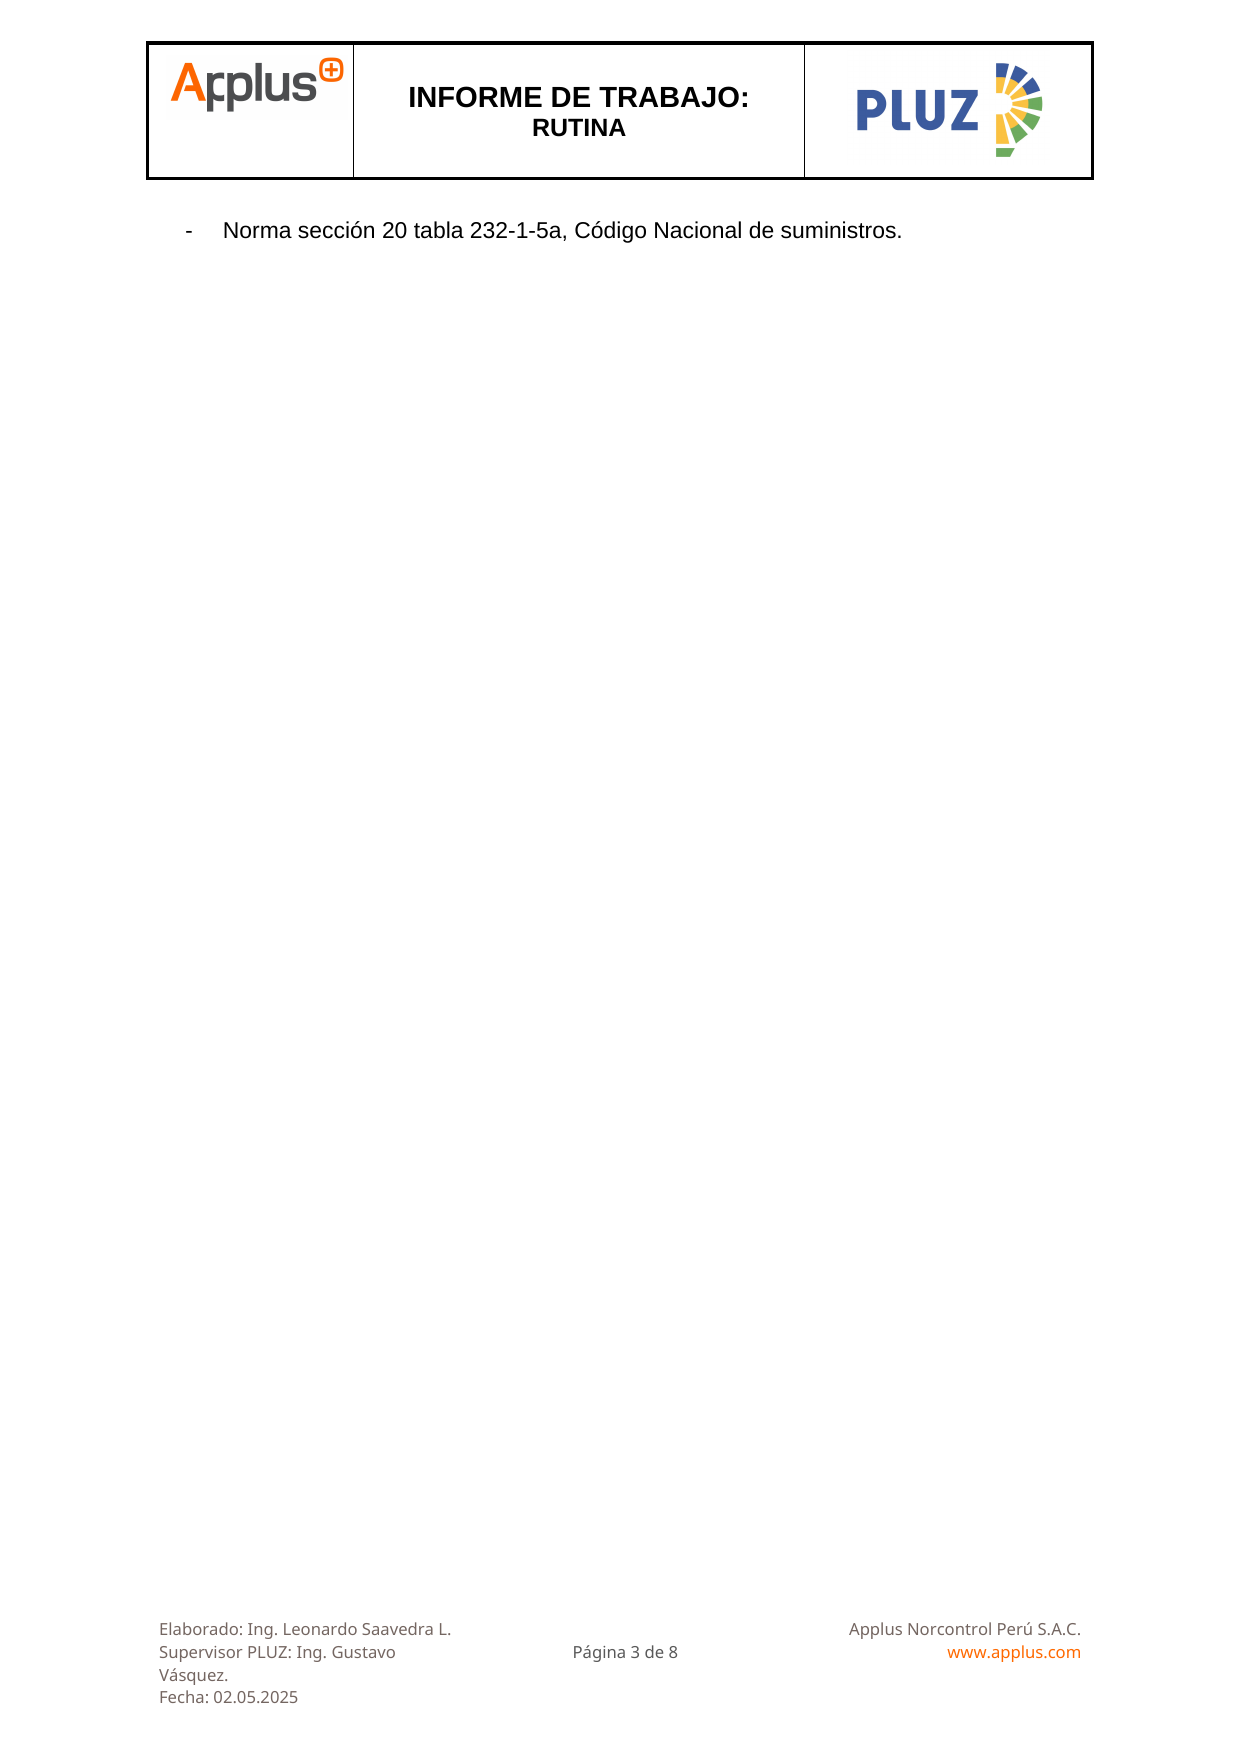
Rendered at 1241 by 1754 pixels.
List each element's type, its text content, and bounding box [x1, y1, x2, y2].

picture [165, 55, 348, 120]
picture [847, 50, 1050, 165]
list Norma sección 20 tabla 232-1-5a, Código Nacional de suministros. [185, 214, 1092, 246]
